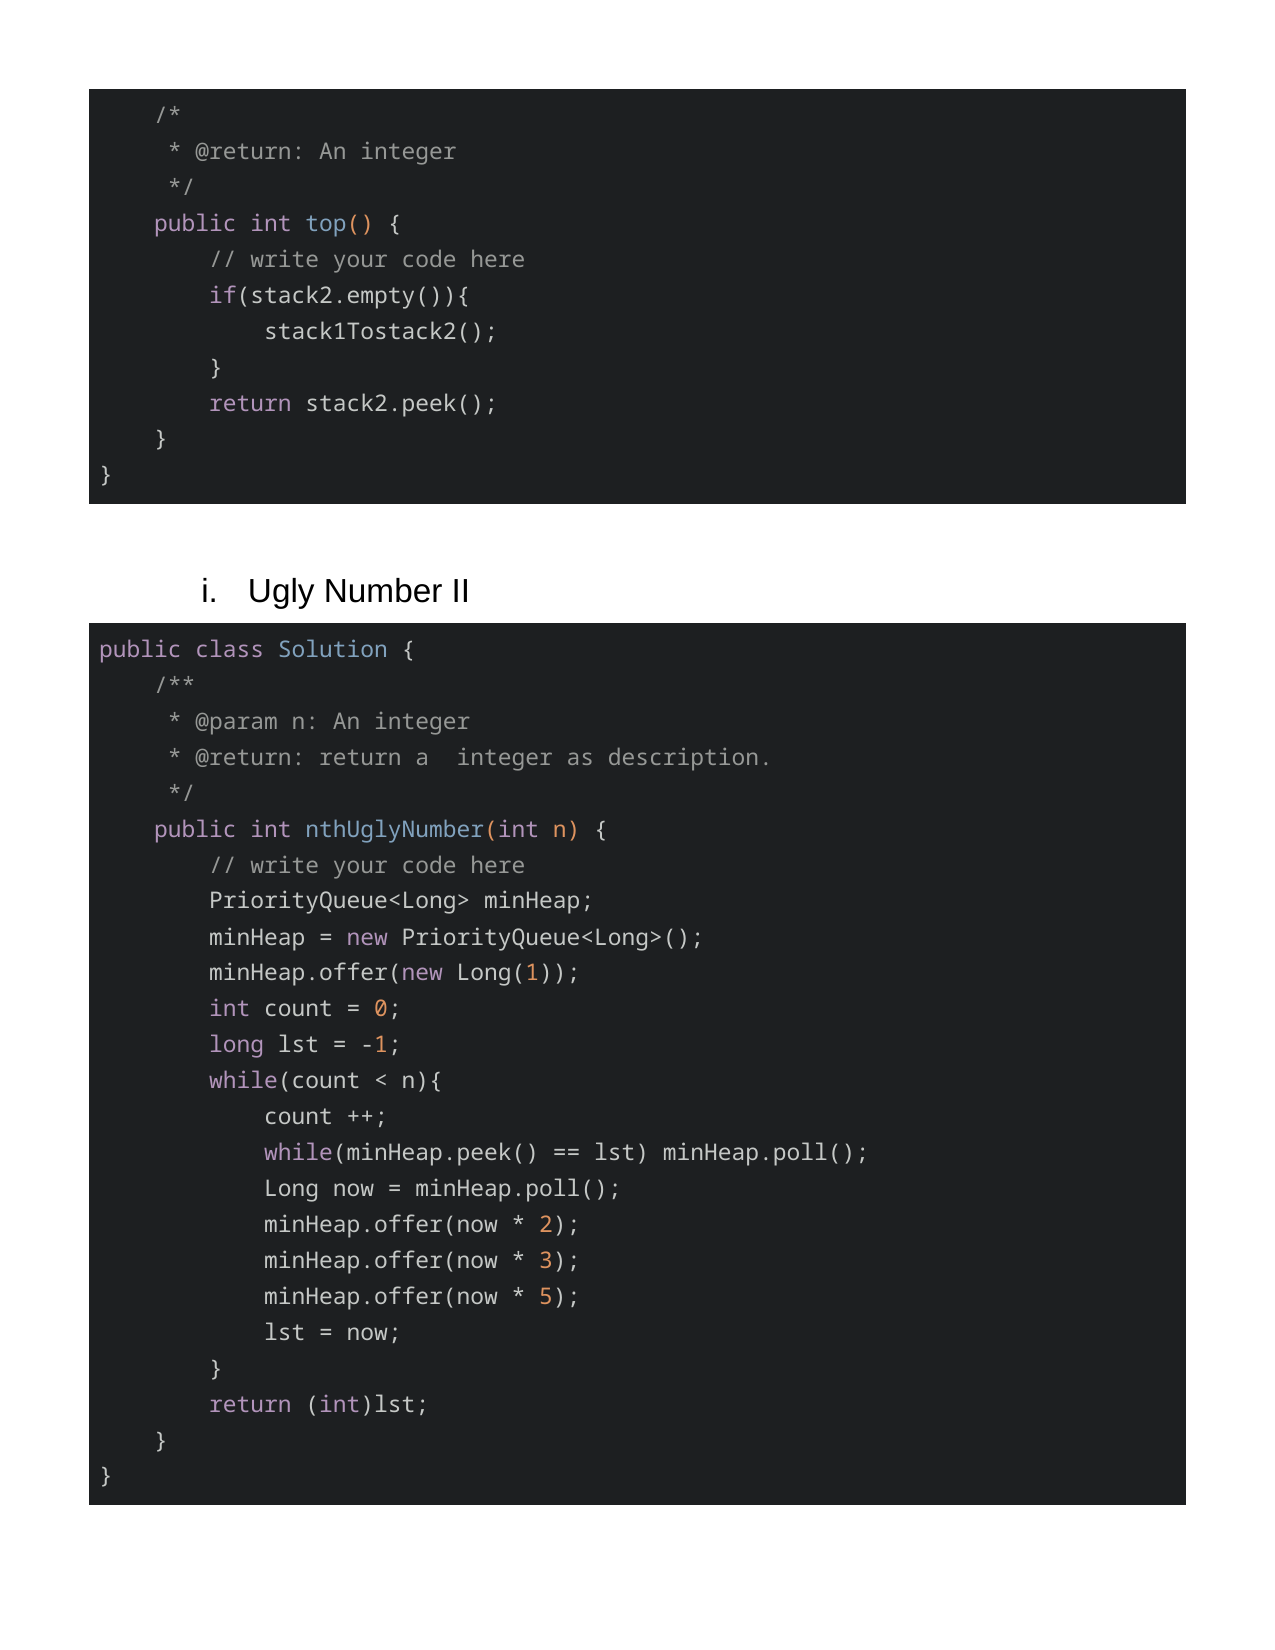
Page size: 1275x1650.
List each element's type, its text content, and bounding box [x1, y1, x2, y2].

subtitle Ugly Number II [201, 572, 1186, 610]
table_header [89, 89, 1186, 504]
table_header public class Solution { /** * @param n: An integer * @return: return a integer as description. */ public int nthUglyNumber(int n) { // write your code here PriorityQueue<Long> minHeap; minHeap = new PriorityQueue<Long>(); minHeap.offer(new Long(1)); int count = 0; long lst = -1; while(count < n){ count ++; while(minHeap.peek() == lst) minHeap.poll(); Long now = minHeap.poll(); minHeap.offer(now * 2); minHeap.offer(now * 3); minHeap.offer(now * 5); lst = now; } return (int)lst; } } [89, 623, 1186, 1505]
